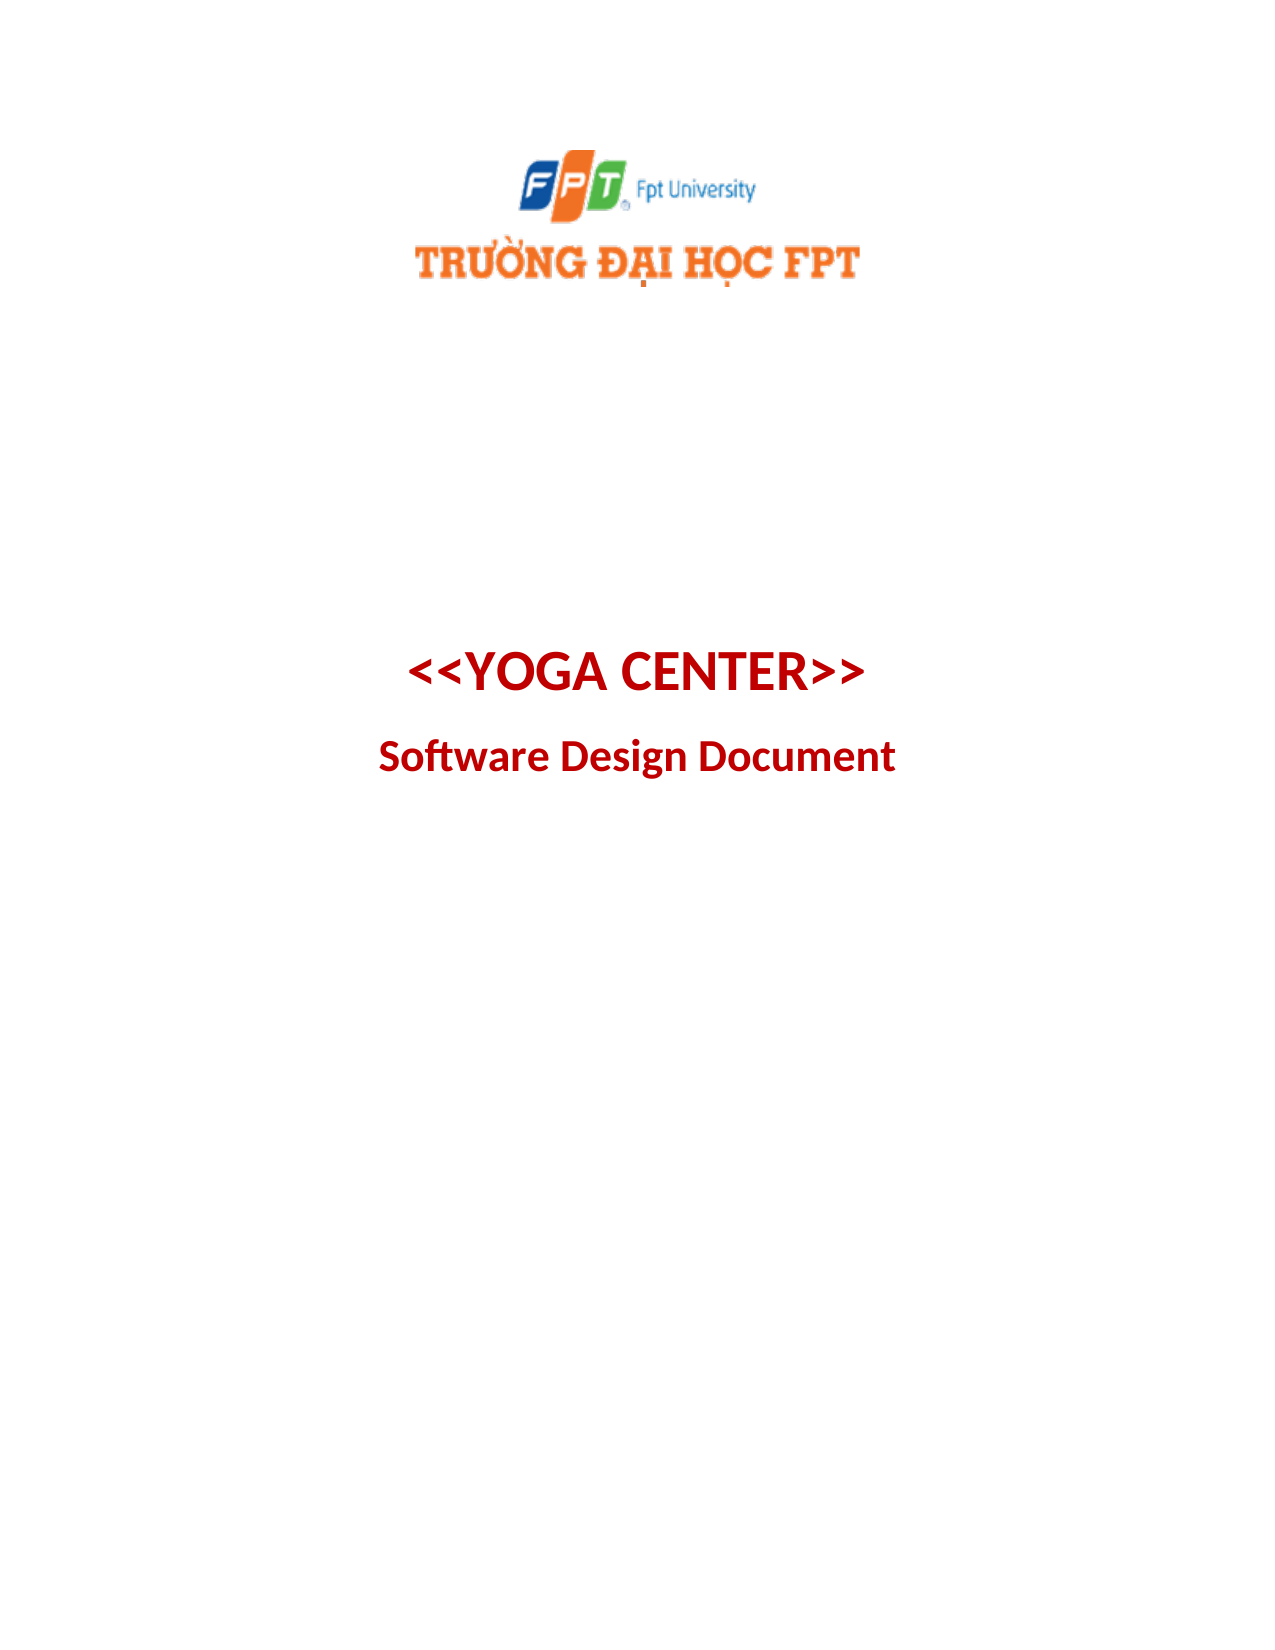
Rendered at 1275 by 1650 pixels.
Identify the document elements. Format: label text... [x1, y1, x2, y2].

picture [415, 150, 860, 287]
text <<YOGA CENTER>> [150, 633, 1125, 705]
text Software Design Document [150, 727, 1125, 783]
